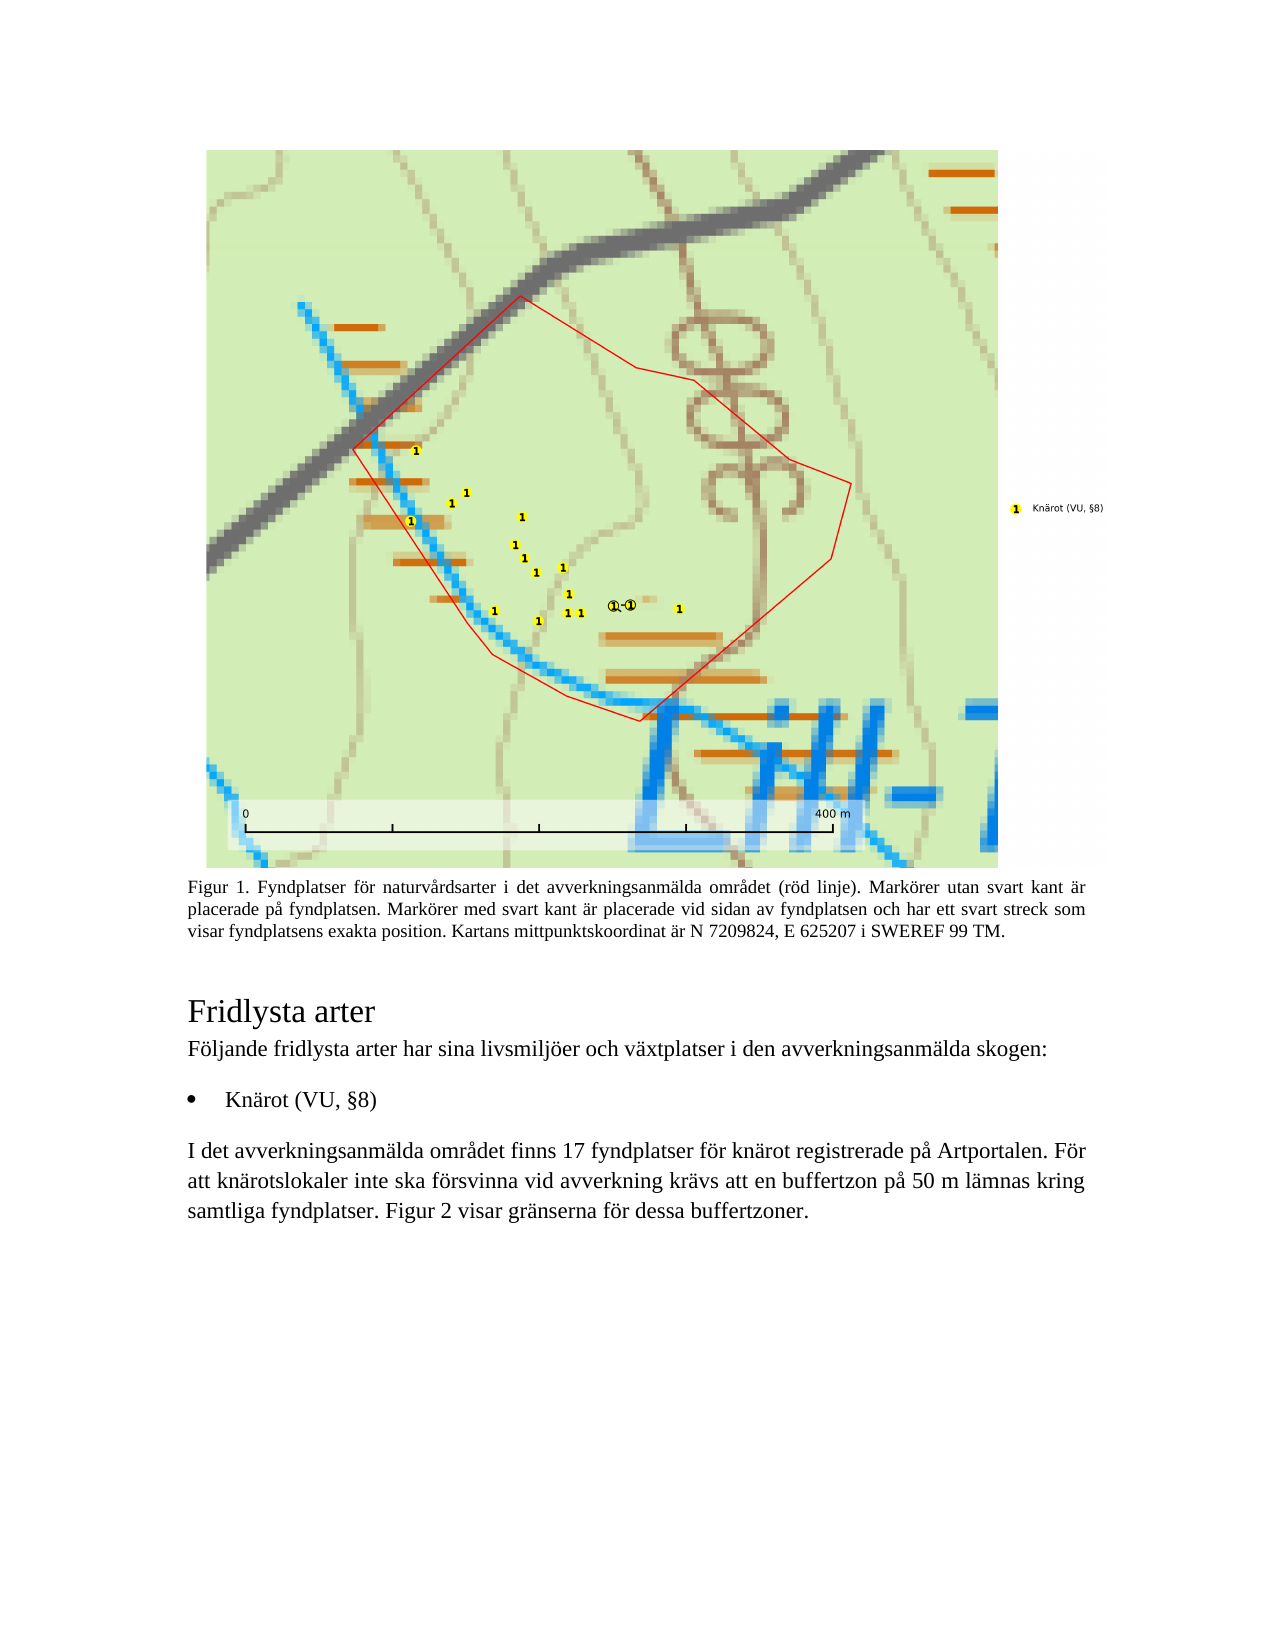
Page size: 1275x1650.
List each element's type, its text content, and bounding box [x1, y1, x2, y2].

list Knärot (VU, §8) [187, 1086, 1087, 1112]
text Följande fridlysta arter har sina livsmiljöer och växtplatser i den avverkningsanmälda skogen: [187, 1035, 1087, 1061]
subtitle Fridlysta arter [187, 991, 1087, 1029]
picture [206, 150, 1107, 868]
text I det avverkningsanmälda området finns 17 fyndplatser för knärot registrerade på Artportalen. För att knärotslokaler inte ska försvinna vid avverkning krävs att en buffertzon på 50 m lämnas kring samtliga fyndplatser. Figur 2 visar gränserna för dessa buffertzoner. [187, 1137, 1087, 1224]
text Figur 1. Fyndplatser för naturvårdsarter i det avverkningsanmälda området (röd linje). Markörer utan svart kant är placerade på fyndplatsen. Markörer med svart kant är placerade vid sidan av fyndplatsen och har ett svart streck som visar fyndplatsens exakta position. Kartans mittpunktskoordinat är N 7209824, E 625207 i SWEREF 99 TM. [187, 876, 1087, 941]
